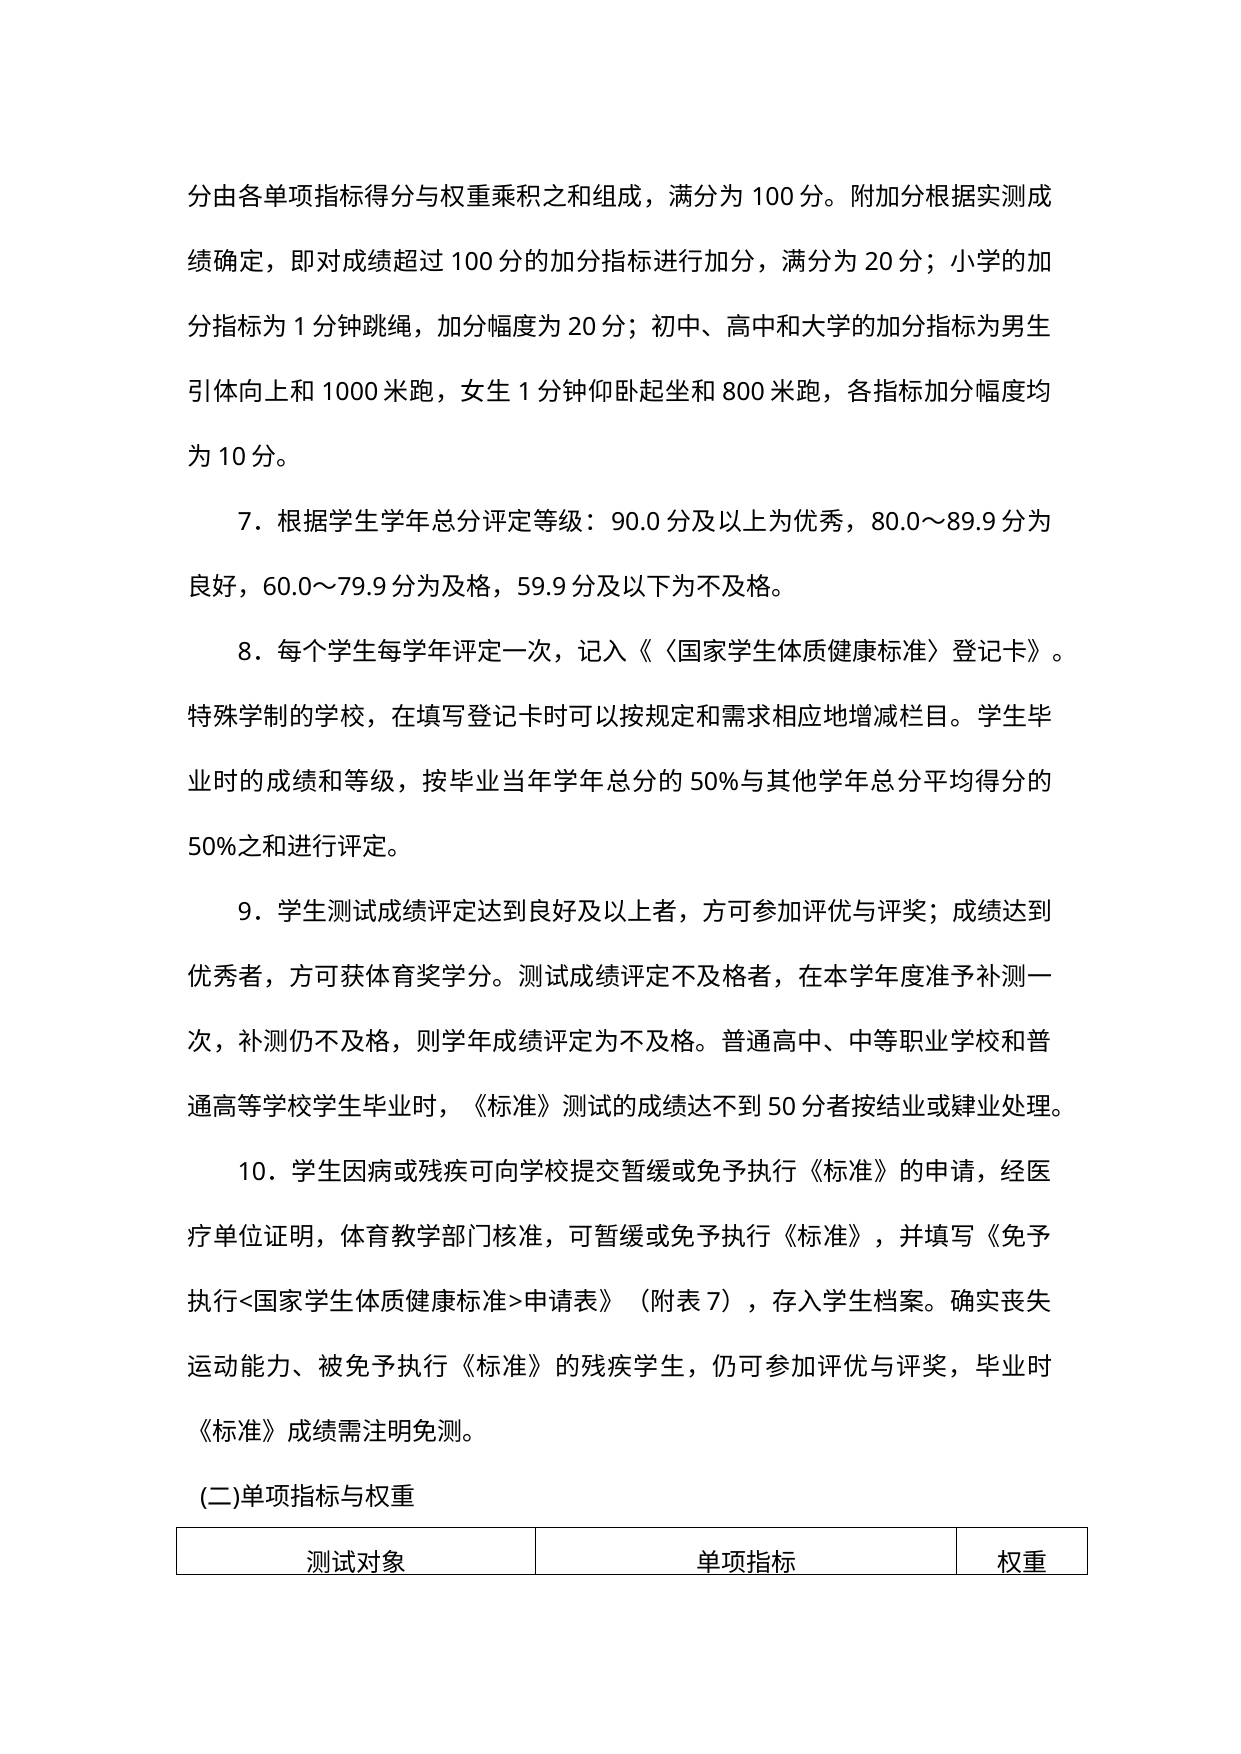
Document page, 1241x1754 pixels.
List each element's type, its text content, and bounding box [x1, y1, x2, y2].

table_header 测试对象 [177, 1528, 535, 1574]
text 8．每个学生每学年评定一次，记入《〈国家学生体质健康标准〉登记卡》。特殊学制的学校，在填写登记卡时可以按规定和需求相应地增减栏目。学生毕业时的成绩和等级，按毕业当年学年总分的50%与其他学年总分平均得分的50%之和进行评定。 [187, 617, 1053, 877]
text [187, 162, 1053, 487]
table_header 权重（%） [957, 1528, 1087, 1574]
text 7．根据学生学年总分评定等级：90.0分及以上为优秀，80.0～89.9分为良好，60.0～79.9分为及格，59.9分及以下为不及格。 [187, 487, 1053, 617]
text 9．学生测试成绩评定达到良好及以上者，方可参加评优与评奖；成绩达到优秀者，方可获体育奖学分。测试成绩评定不及格者，在本学年度准予补测一次，补测仍不及格，则学年成绩评定为不及格。普通高中、中等职业学校和普通高等学校学生毕业时，《标准》测试的成绩达不到50分者按结业或肄业处理。 [187, 877, 1053, 1137]
text (二)单项指标与权重 [187, 1462, 1053, 1527]
table_header 单项指标 [536, 1528, 956, 1574]
text 10．学生因病或残疾可向学校提交暂缓或免予执行《标准》的申请，经医疗单位证明，体育教学部门核准，可暂缓或免予执行《标准》，并填写《免予执行<国家学生体质健康标准>申请表》（附表7），存入学生档案。确实丧失运动能力、被免予执行《标准》的残疾学生，仍可参加评优与评奖，毕业时《标准》成绩需注明免测。 [187, 1137, 1053, 1462]
